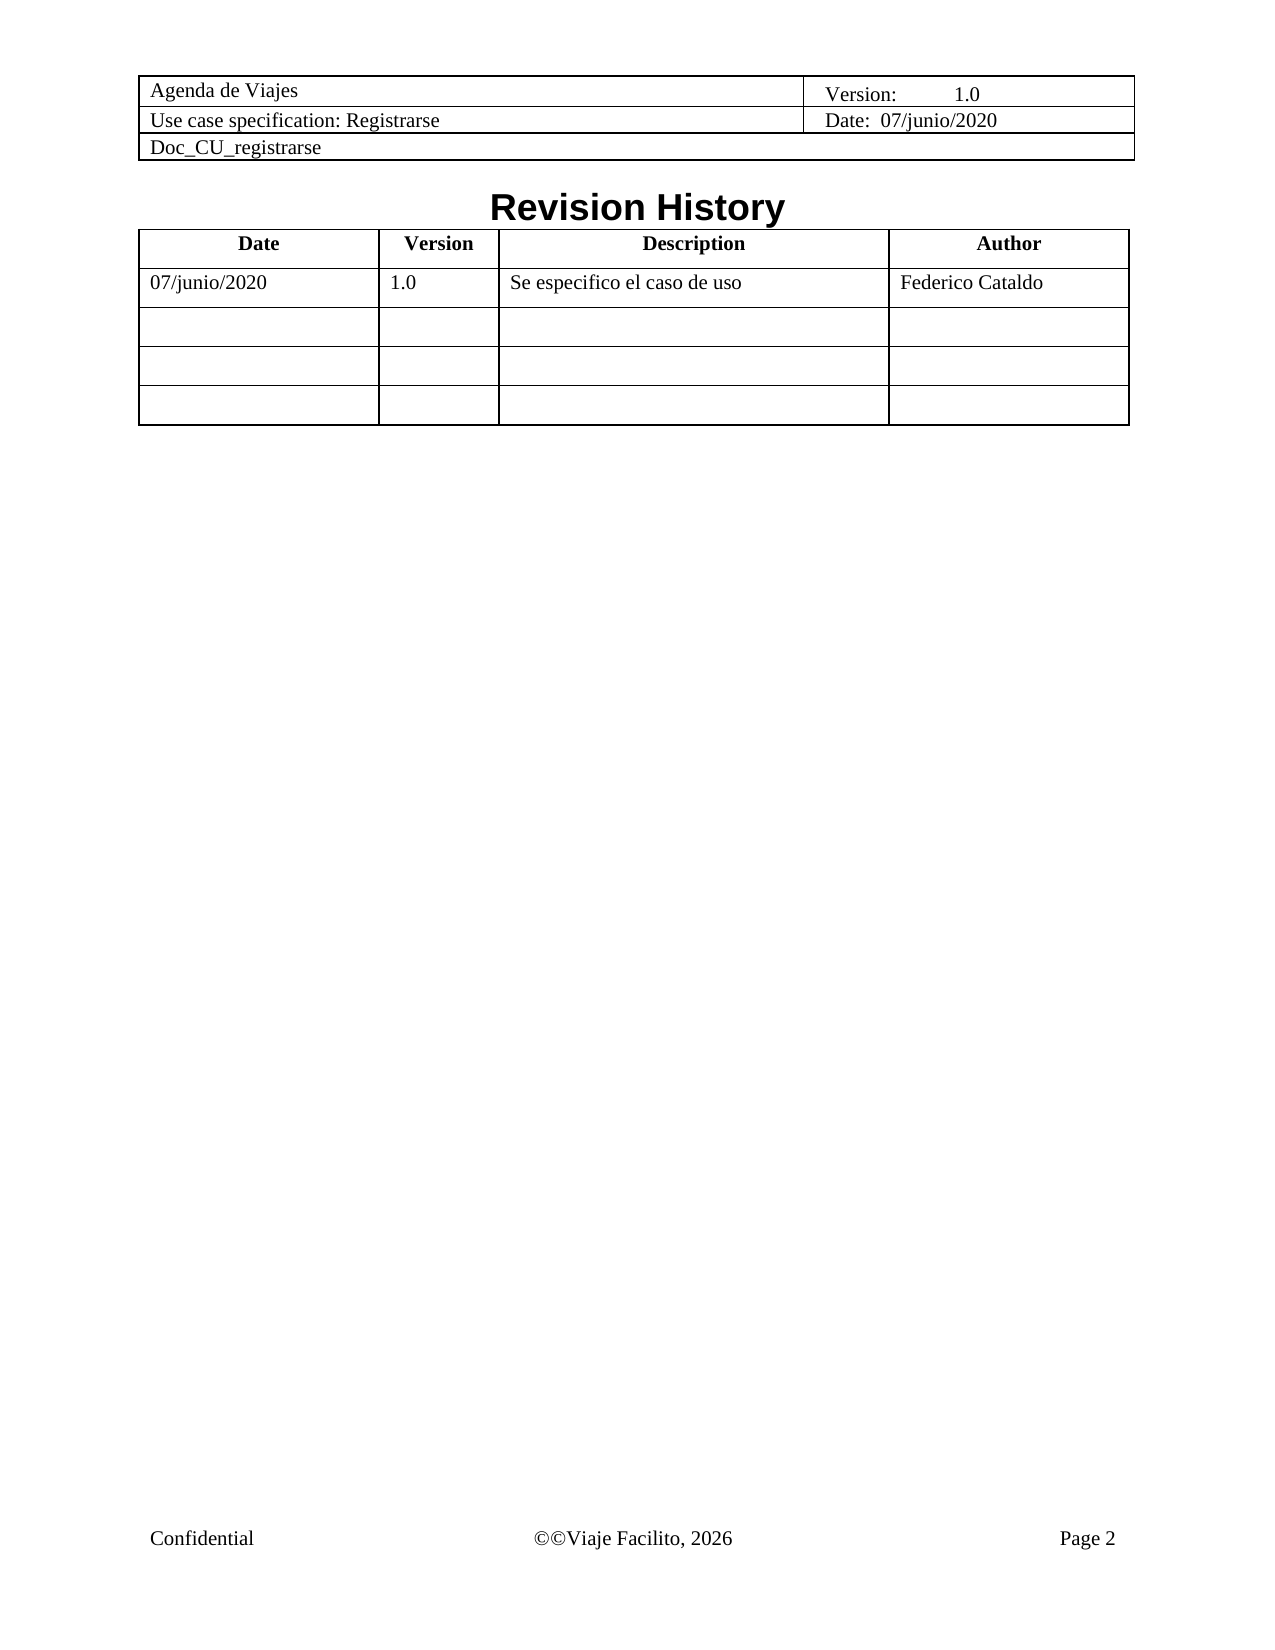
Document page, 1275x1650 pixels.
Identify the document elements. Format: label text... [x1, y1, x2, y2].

table_cell [380, 386, 498, 424]
table_cell Se especifico el caso de uso [500, 269, 888, 307]
table_cell [890, 308, 1128, 346]
table_header Date [140, 230, 378, 268]
table_header Author [890, 230, 1128, 268]
table_cell 07/junio/2020 [140, 269, 378, 307]
table_cell [380, 347, 498, 385]
table_cell [500, 308, 888, 346]
table_cell [500, 347, 888, 385]
table_header Description [500, 230, 888, 268]
table_cell 1.0 [380, 269, 498, 307]
table_cell [380, 308, 498, 346]
table_cell [890, 347, 1128, 385]
title Revision History [150, 185, 1125, 228]
table_cell [500, 386, 888, 424]
table_cell [140, 386, 378, 424]
table_header Version [380, 230, 498, 268]
table_cell Federico Cataldo [890, 269, 1128, 307]
table_cell [890, 386, 1128, 424]
table_cell [140, 347, 378, 385]
table_cell [140, 308, 378, 346]
